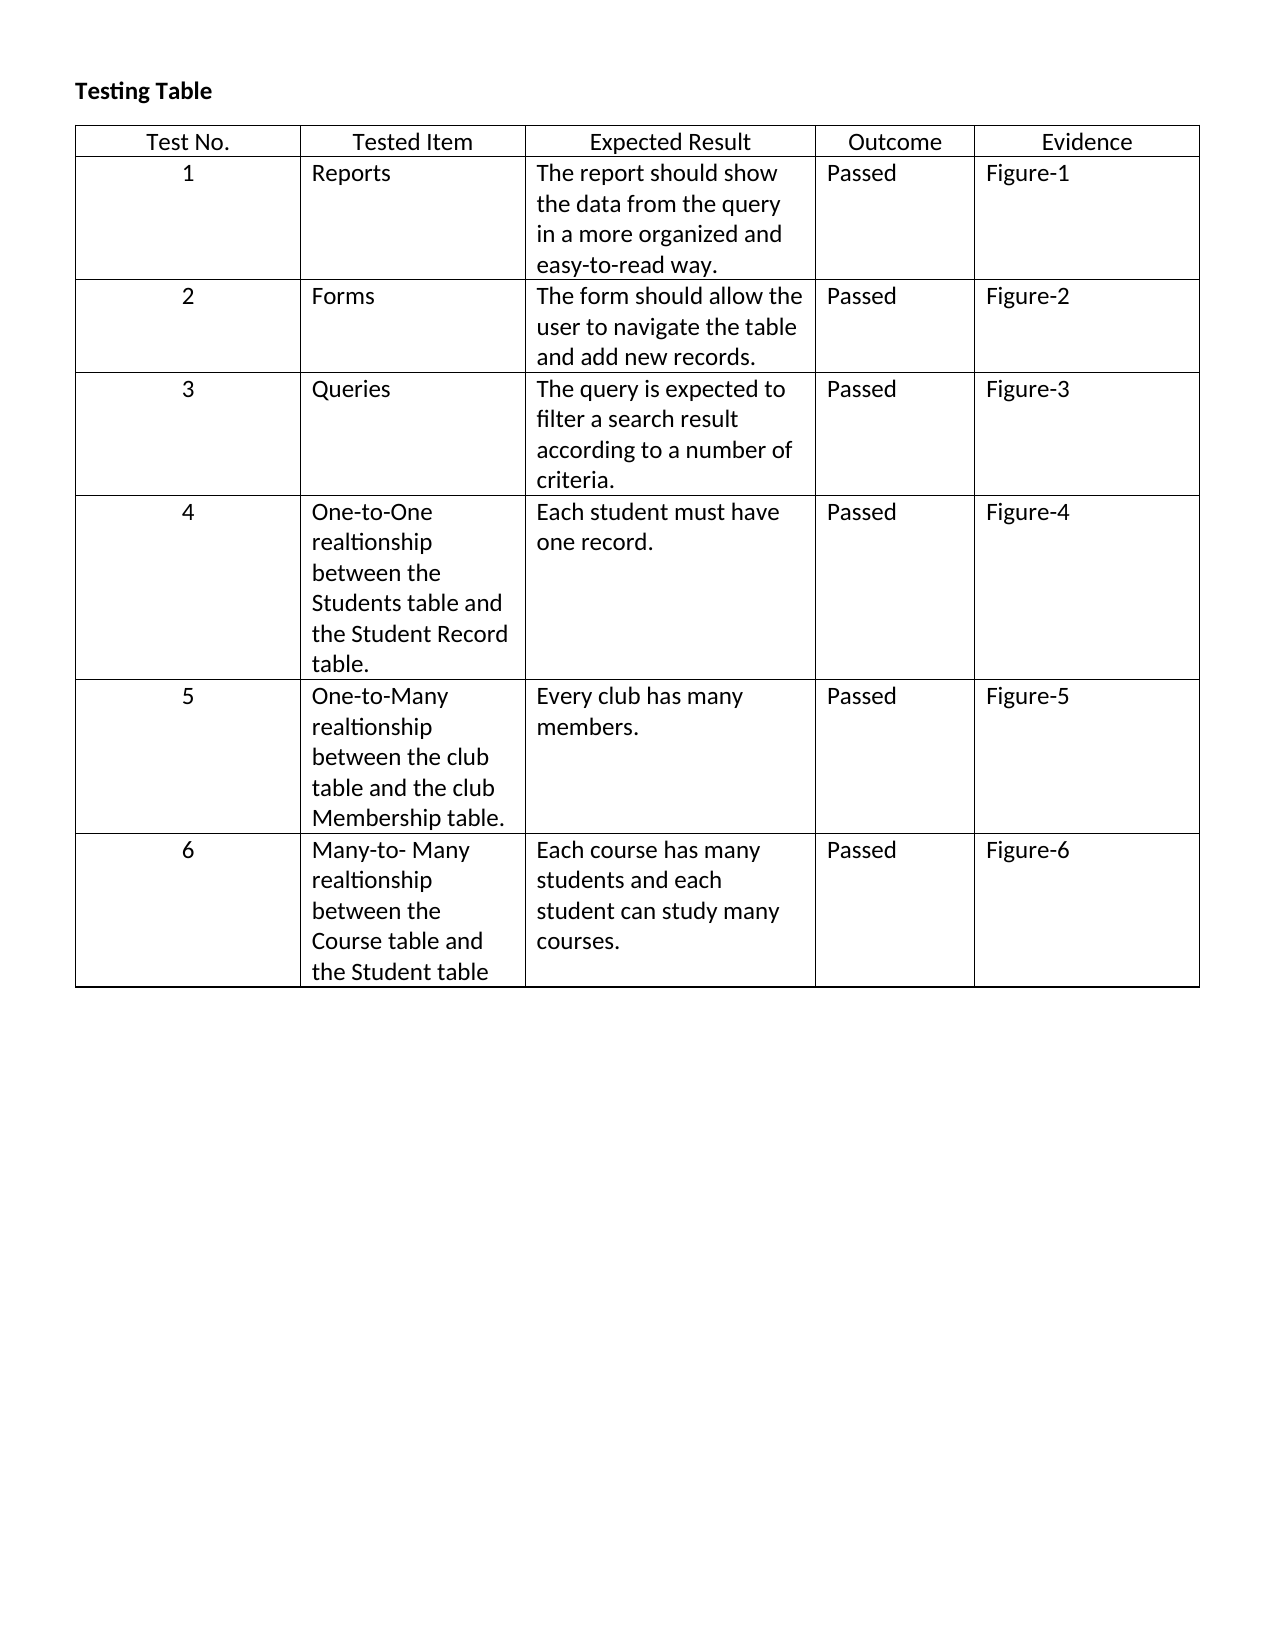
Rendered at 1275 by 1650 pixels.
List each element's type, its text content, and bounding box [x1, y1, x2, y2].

table_cell Reports [301, 157, 525, 279]
table_cell Passed [816, 157, 974, 279]
table_cell Each student must have one record. [526, 496, 815, 679]
table_cell Passed [816, 280, 974, 372]
table_header Outcome [816, 126, 974, 156]
table_cell Forms [301, 280, 525, 372]
table_cell Passed [816, 496, 974, 679]
table_cell One-to-One realtionship between the Students table and the Student Record table. [301, 496, 525, 679]
table_cell One-to-Many realtionship between the club table and the club Membership table. [301, 680, 525, 833]
table_cell The query is expected to filter a search result according to a number of criteria. [526, 373, 815, 495]
table_cell Figure-3 [975, 373, 1199, 495]
table_cell 6 [76, 834, 300, 986]
table_header Tested Item [301, 126, 525, 156]
table_cell Figure-2 [975, 280, 1199, 372]
table_cell 5 [76, 680, 300, 833]
table_cell Figure-1 [975, 157, 1199, 279]
table_cell The form should allow the user to navigate the table and add new records. [526, 280, 815, 372]
table_cell The report should show the data from the query in a more organized and easy-to-read way. [526, 157, 815, 279]
table_cell Many-to- Many realtionship between the Course table and the Student table [301, 834, 525, 986]
table_cell Every club has many members. [526, 680, 815, 833]
table_cell 1 [76, 157, 300, 279]
table_cell Each course has many students and each student can study many courses. [526, 834, 815, 986]
table_cell Queries [301, 373, 525, 495]
text Testing Table [75, 75, 1200, 106]
table_cell 2 [76, 280, 300, 372]
table_cell Figure-4 [975, 496, 1199, 679]
table_cell 4 [76, 496, 300, 679]
table_header Expected Result [526, 126, 815, 156]
table_cell Figure-6 [975, 834, 1199, 986]
table_cell Passed [816, 834, 974, 986]
table_cell Figure-5 [975, 680, 1199, 833]
table_header Evidence [975, 126, 1199, 156]
table_cell Passed [816, 373, 974, 495]
table_header Test No. [76, 126, 300, 156]
table_cell 3 [76, 373, 300, 495]
table_cell Passed [816, 680, 974, 833]
